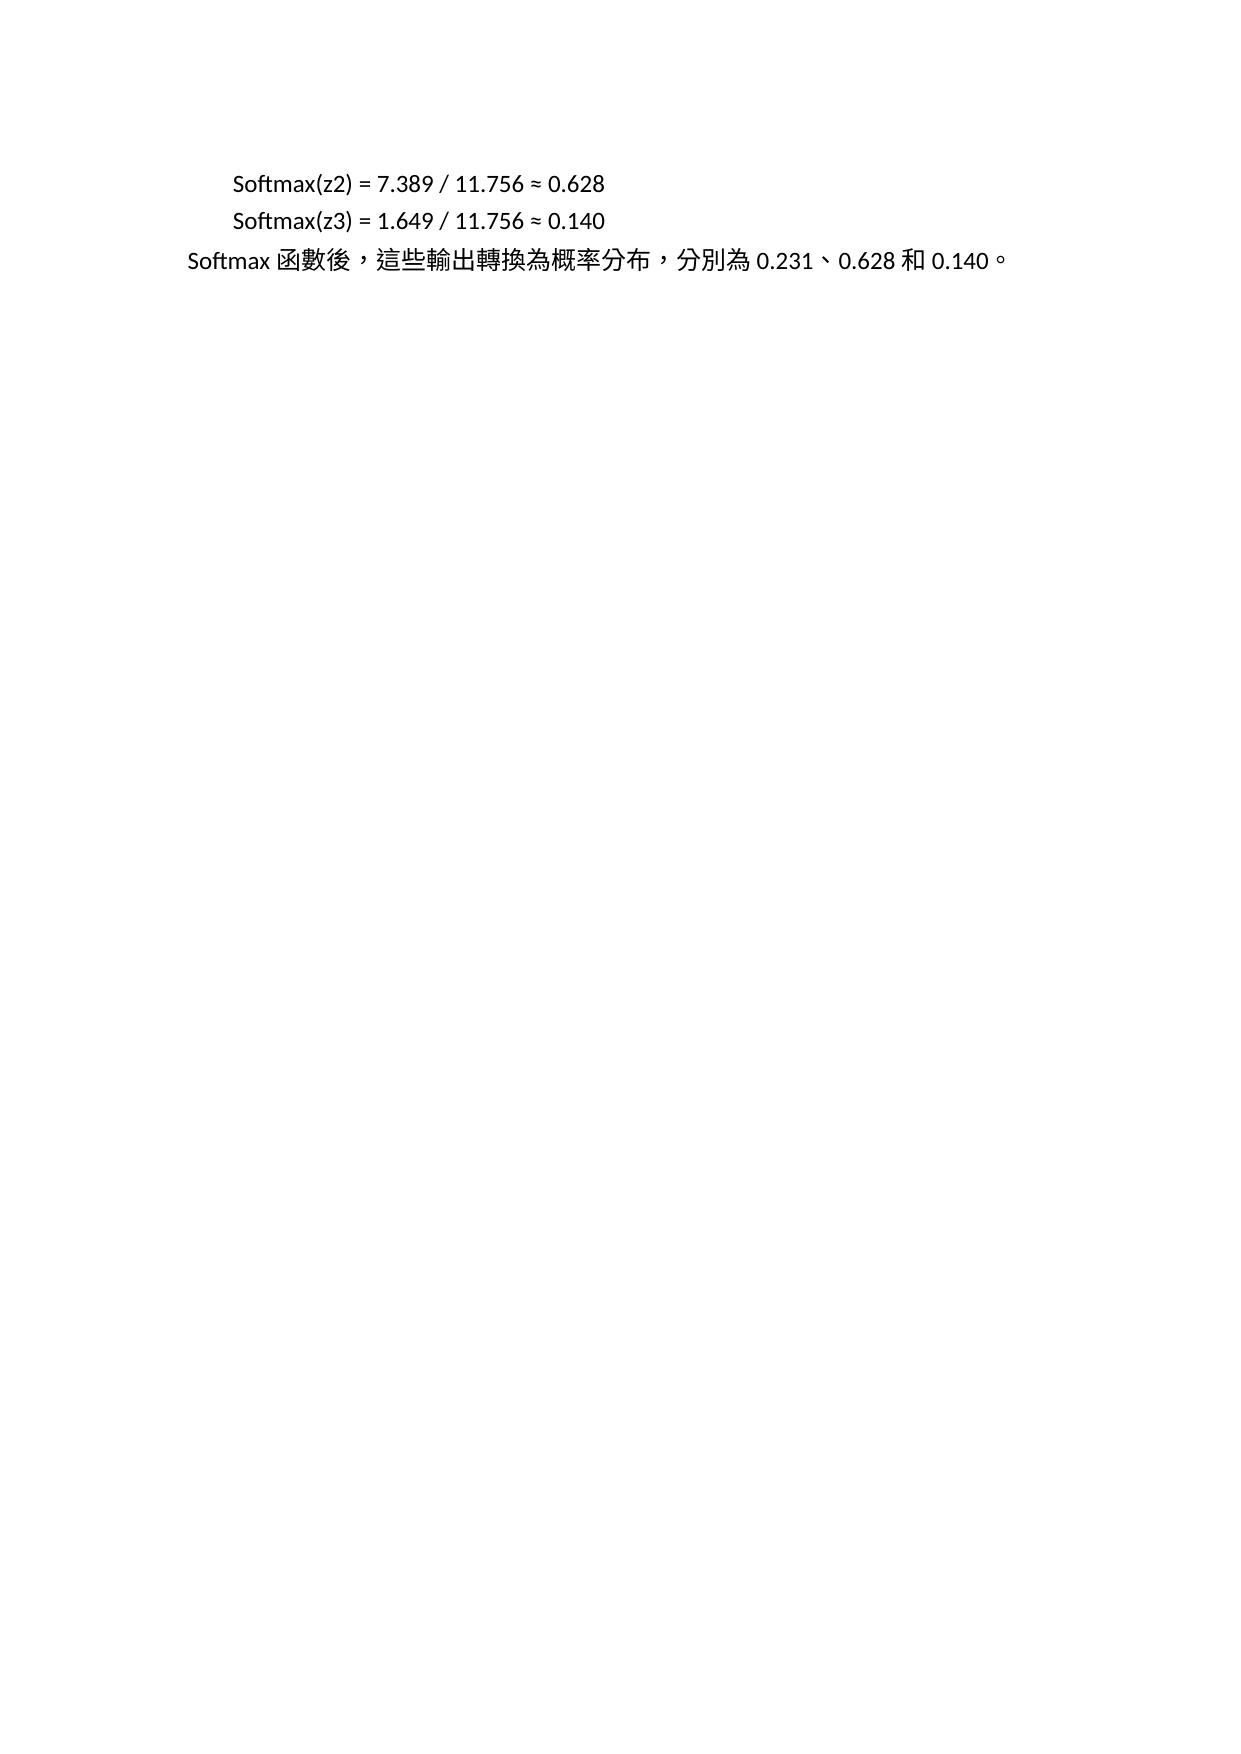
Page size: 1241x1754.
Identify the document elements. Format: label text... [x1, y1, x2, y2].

text Softmax 函數後，這些輸出轉換為概率分布，分別為 0.231、0.628 和 0.140。 [187, 239, 1053, 277]
text Softmax(z3) = 1.649 / 11.756 ≈ 0.140 [187, 202, 1053, 239]
text Softmax(z2) = 7.389 / 11.756 ≈ 0.628 [187, 164, 1053, 202]
